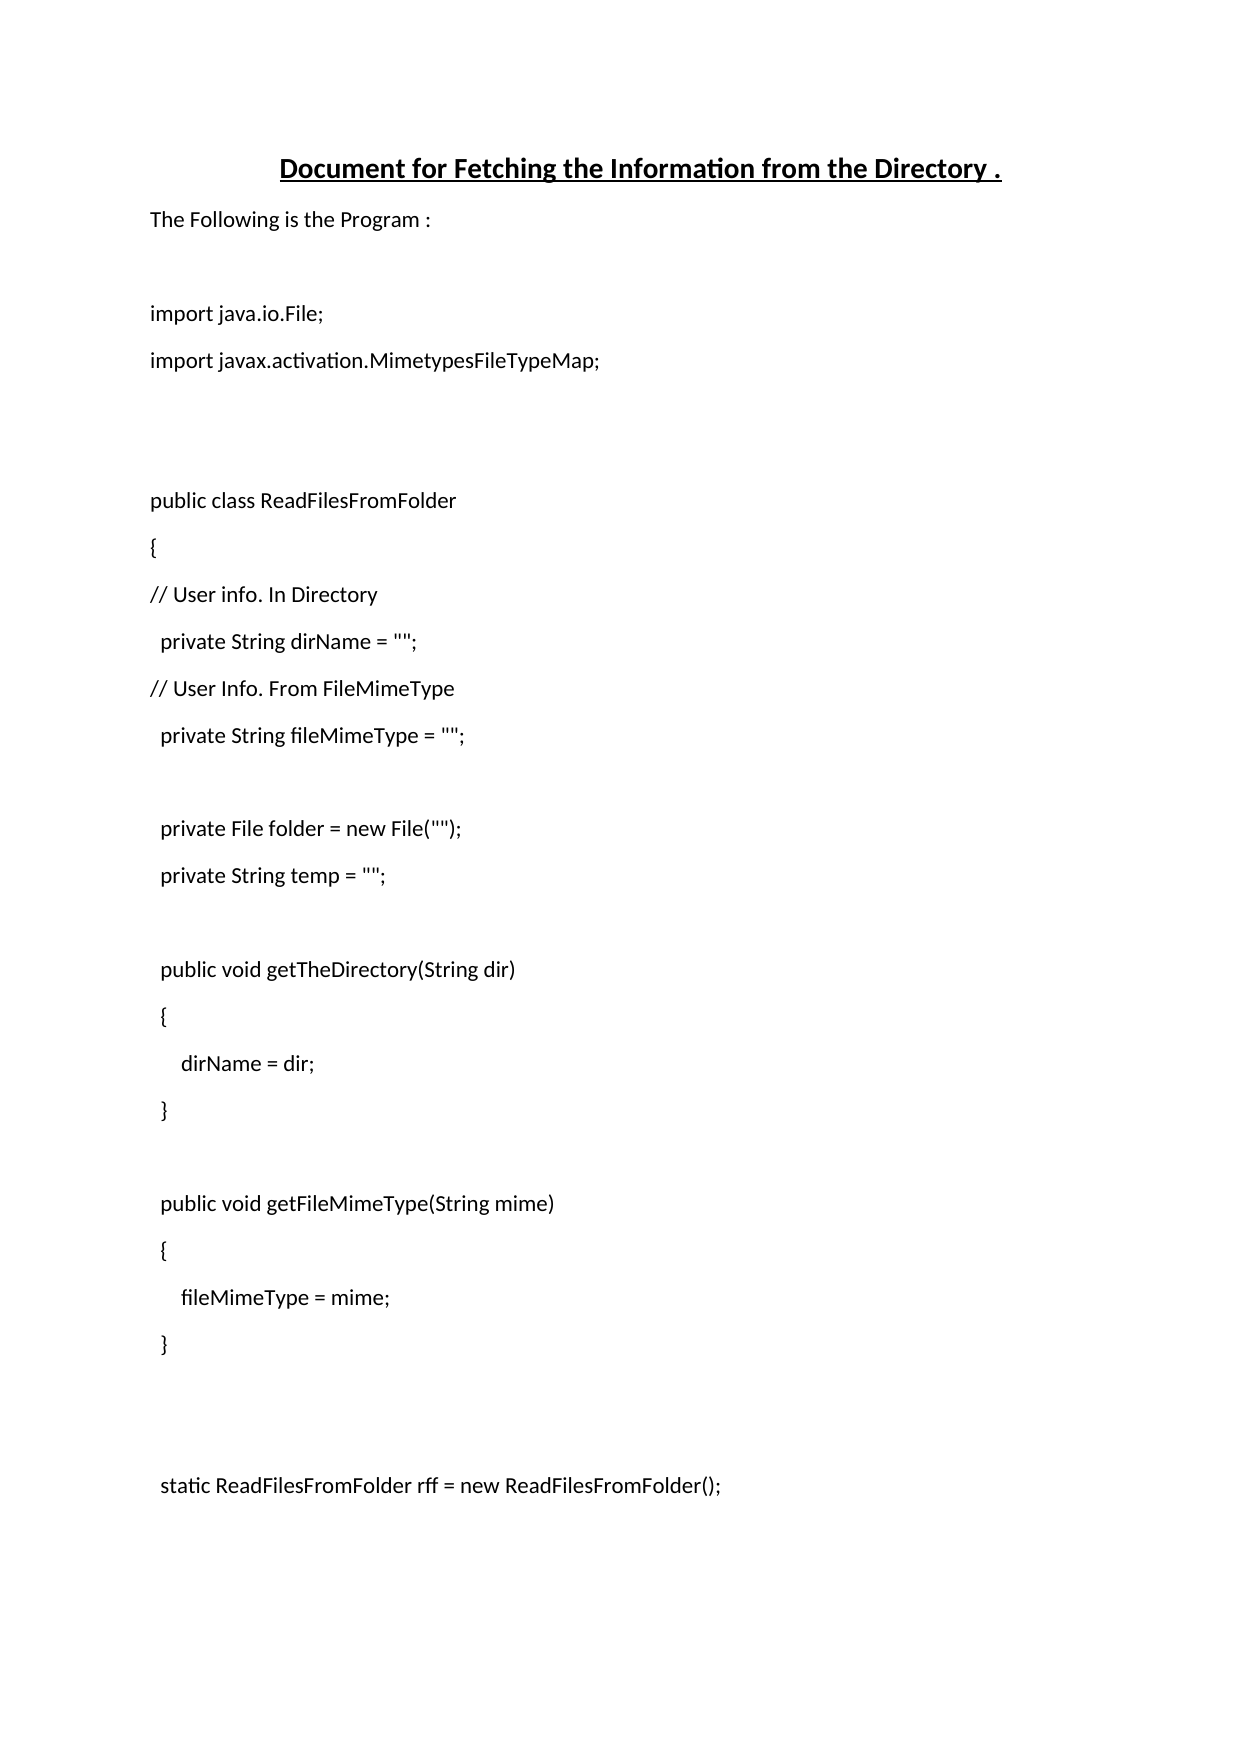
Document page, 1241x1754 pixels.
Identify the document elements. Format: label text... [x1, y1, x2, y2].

text // User info. In Directory [150, 580, 1090, 608]
text import java.io.File; [150, 299, 1090, 327]
text } [150, 1330, 1090, 1358]
text } [150, 1096, 1090, 1124]
text { [150, 1236, 1090, 1264]
text public class ReadFilesFromFolder [150, 486, 1090, 514]
text { [150, 1002, 1090, 1030]
text public void getFileMimeType(String mime) [150, 1189, 1090, 1217]
text static ReadFilesFromFolder rff = new ReadFilesFromFolder(); [150, 1471, 1090, 1499]
text fileMimeType = mime; [150, 1283, 1090, 1311]
text // User Info. From FileMimeType [150, 674, 1090, 702]
text public void getTheDirectory(String dir) [150, 955, 1090, 983]
text private String temp = ""; [150, 861, 1090, 889]
text Document for Fetching the Information from the Directory . [150, 150, 1090, 186]
text dirName = dir; [150, 1049, 1090, 1077]
text import javax.activation.MimetypesFileTypeMap; [150, 346, 1090, 374]
text { [150, 533, 1090, 561]
text The Following is the Program : [150, 205, 1090, 233]
text private File folder = new File(""); [150, 814, 1090, 842]
text private String dirName = ""; [150, 627, 1090, 655]
text private String fileMimeType = ""; [150, 721, 1090, 749]
